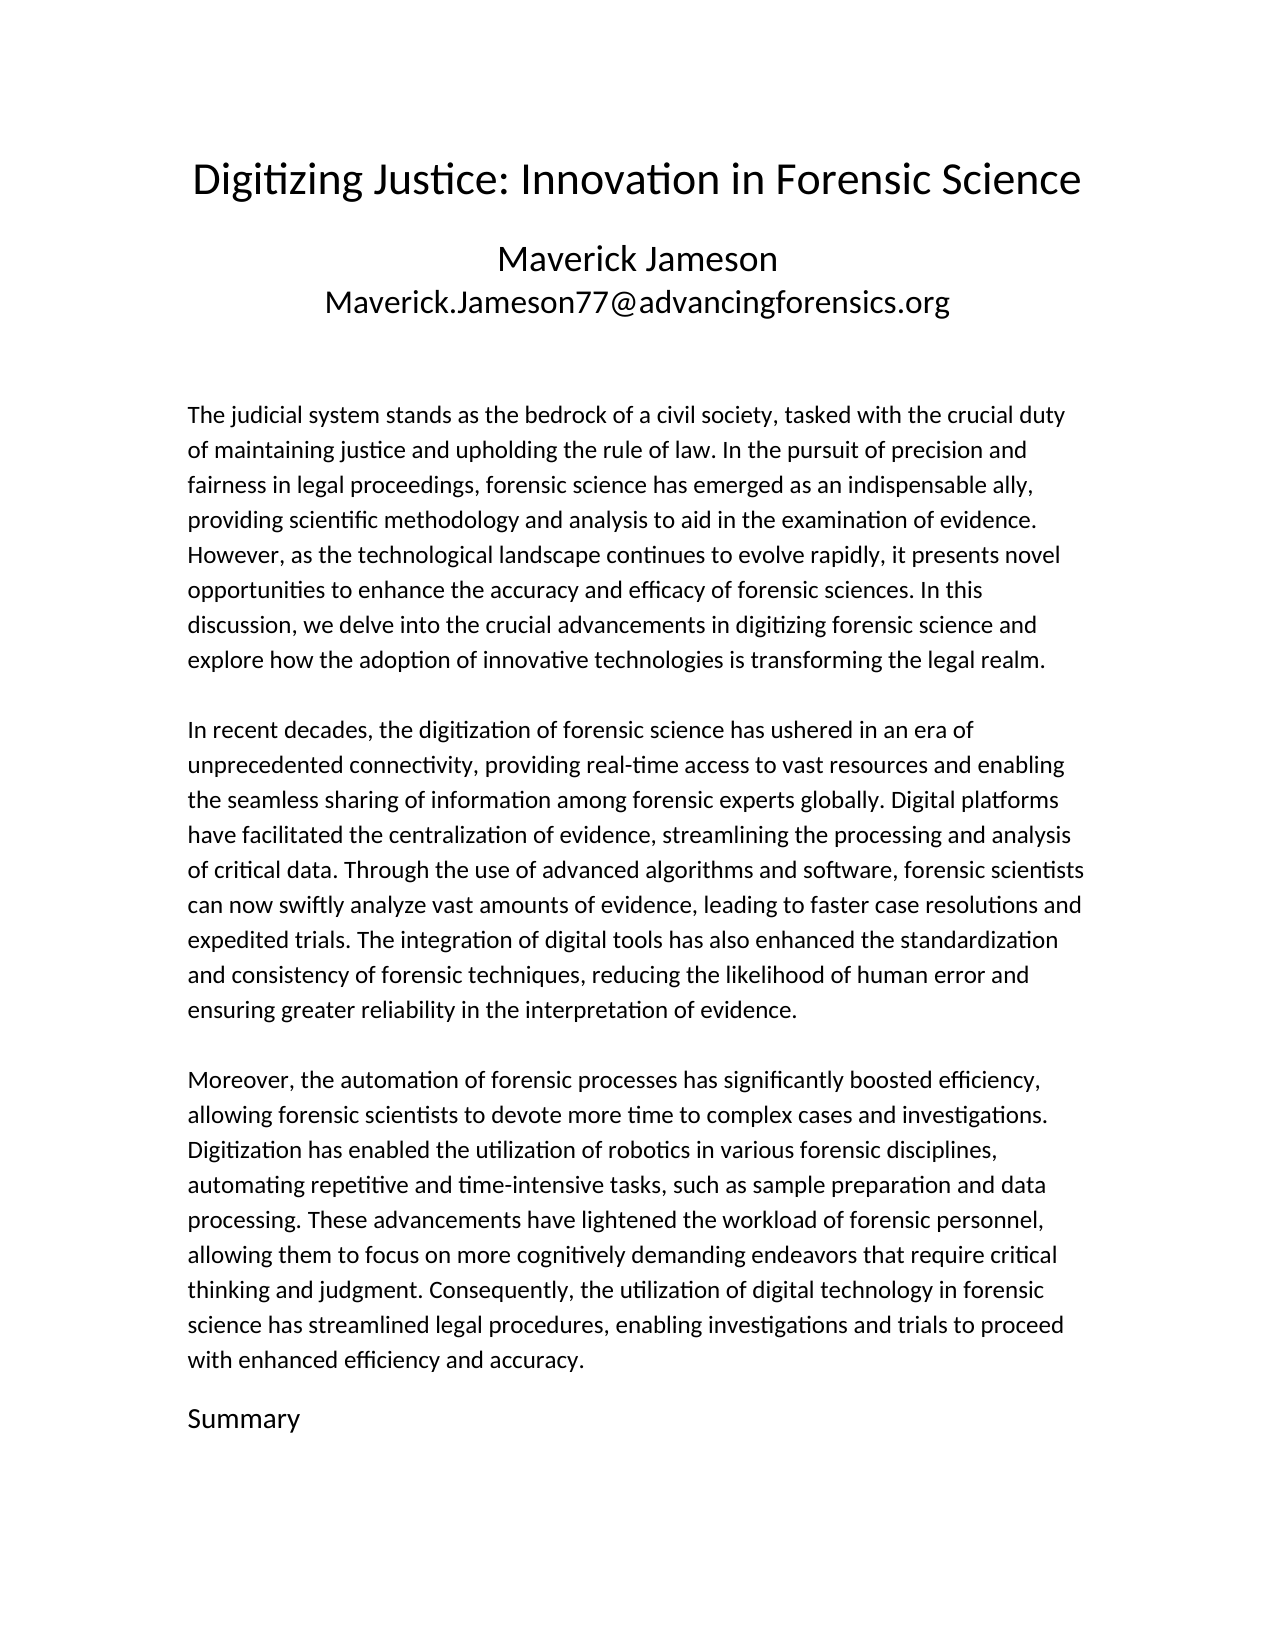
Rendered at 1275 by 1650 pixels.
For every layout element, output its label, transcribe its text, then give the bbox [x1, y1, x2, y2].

text The judicial system stands as the bedrock of a civil society, tasked with the crucial duty of maintaining justice and upholding the rule of law. In the pursuit of precision and fairness in legal proceedings, forensic science has emerged as an indispensable ally, providing scientific methodology and analysis to aid in the examination of evidence. However, as the technological landscape continues to evolve rapidly, it presents novel opportunities to enhance the accuracy and efficacy of forensic sciences. In this discussion, we delve into the crucial advancements in digitizing forensic science and explore how the adoption of innovative technologies is transforming the legal realm. In recent decades, the digitization of forensic science has ushered in an era of unprecedented connectivity, providing real-time access to vast resources and enabling the seamless sharing of information among forensic experts globally. Digital platforms have facilitated the centralization of evidence, streamlining the processing and analysis of critical data. Through the use of advanced algorithms and software, forensic scientists can now swiftly analyze vast amounts of evidence, leading to faster case resolutions and expedited trials. The integration of digital tools has also enhanced the standardization and consistency of forensic techniques, reducing the likelihood of human error and ensuring greater reliability in the interpretation of evidence. Moreover, the automation of forensic processes has significantly boosted efficiency, allowing forensic scientists to devote more time to complex cases and investigations. Digitization has enabled the utilization of robotics in various forensic disciplines, automating repetitive and time-intensive tasks, such as sample preparation and data processing. These advancements have lightened the workload of forensic personnel, allowing them to focus on more cognitively demanding endeavors that require critical thinking and judgment. Consequently, the utilization of digital technology in forensic science has streamlined legal procedures, enabling investigations and trials to proceed with enhanced efficiency and accuracy. [187, 399, 1087, 1375]
text Summary [187, 1400, 1087, 1436]
text Digitizing Justice: Innovation in Forensic Science [187, 150, 1087, 206]
text Maverick.Jameson77@advancingforensics.org [187, 281, 1087, 322]
text Maverick Jameson [187, 235, 1087, 281]
